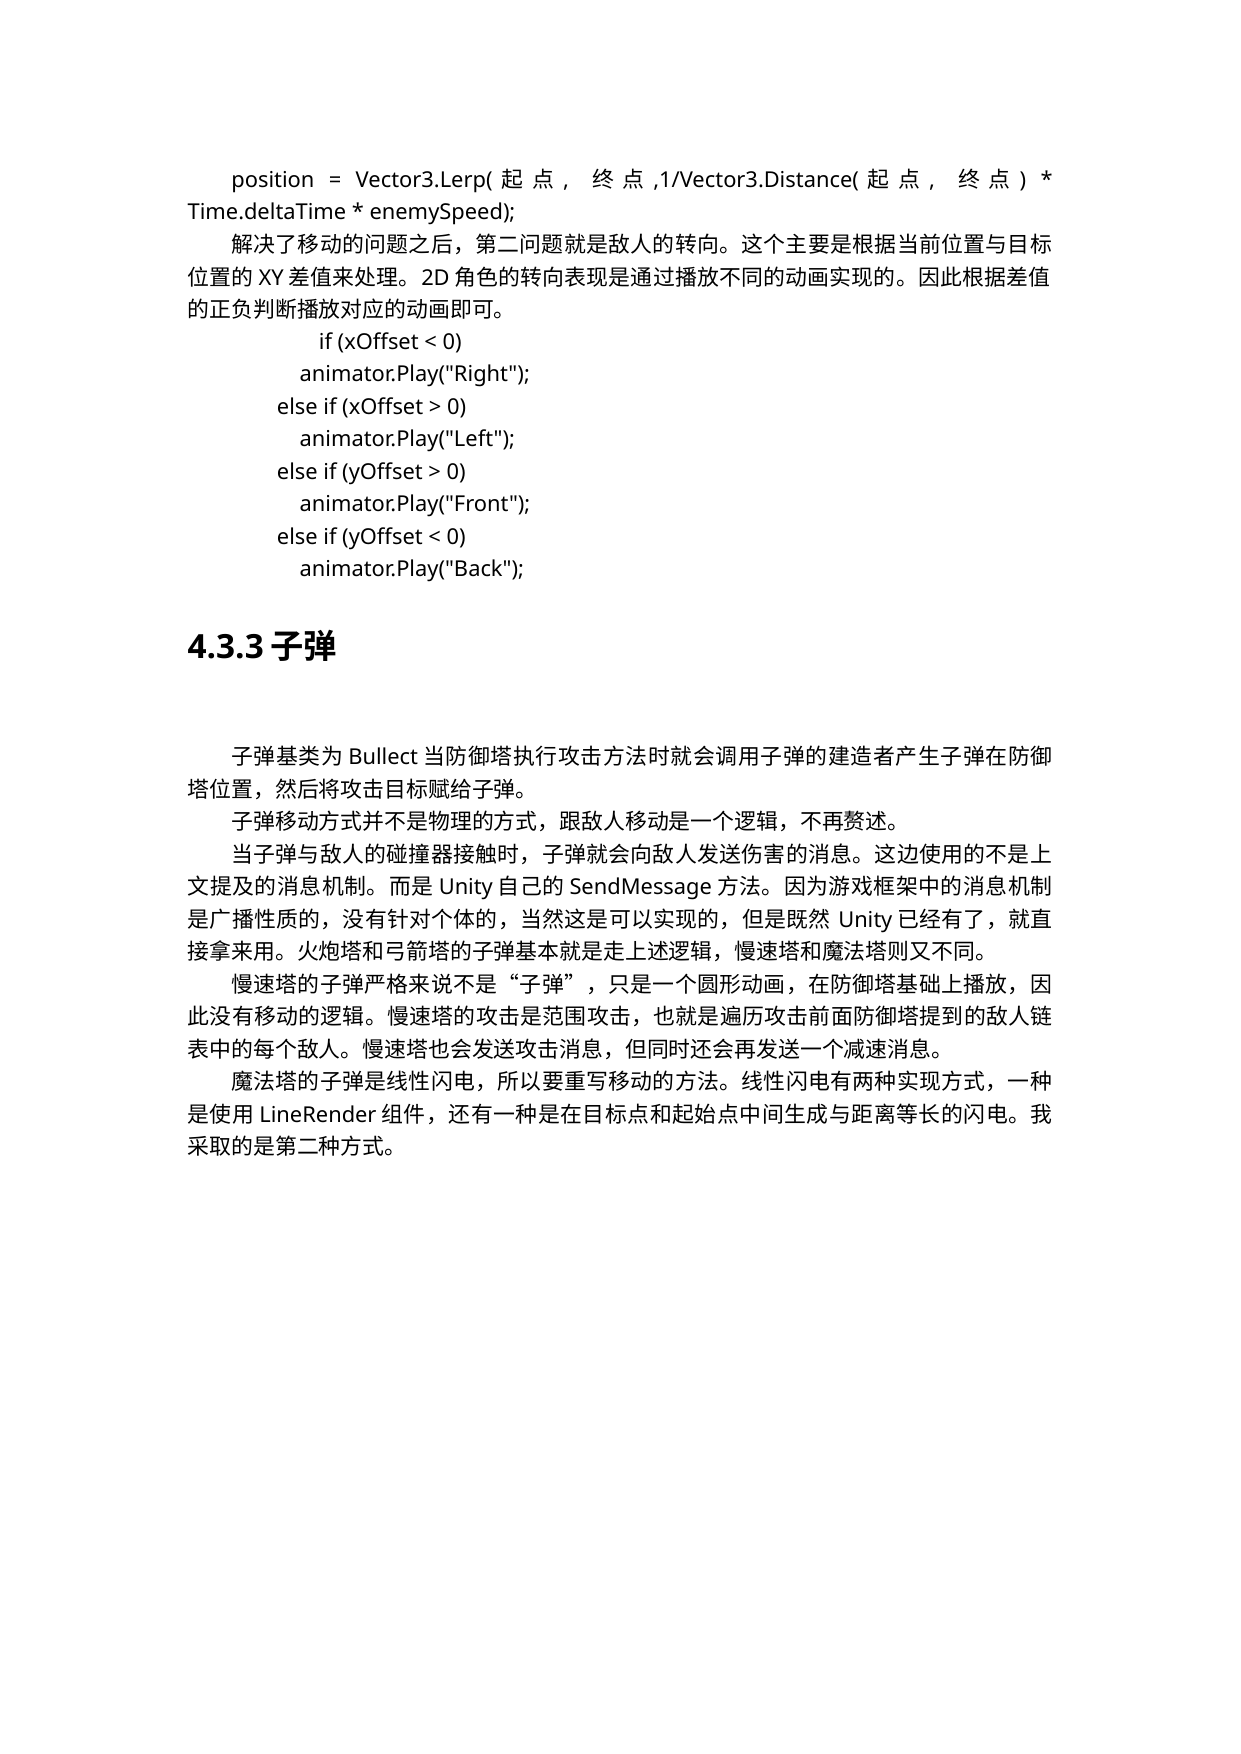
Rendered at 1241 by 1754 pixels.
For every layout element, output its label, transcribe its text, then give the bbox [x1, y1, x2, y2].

text position = Vector3.Lerp(起点, 终点,1/Vector3.Distance(起点, 终点) * Time.deltaTime * enemySpeed); [187, 162, 1053, 227]
text animator.Play("Left"); [187, 422, 1053, 454]
text else if (yOffset > 0) [187, 454, 1053, 487]
subtitle 4.3.3子弹 [187, 612, 1053, 677]
text 解决了移动的问题之后，第二问题就是敌人的转向。这个主要是根据当前位置与目标位置的XY差值来处理。2D角色的转向表现是通过播放不同的动画实现的。因此根据差值的正负判断播放对应的动画即可。 [187, 227, 1053, 324]
text 慢速塔的子弹严格来说不是“子弹”，只是一个圆形动画，在防御塔基础上播放，因此没有移动的逻辑。慢速塔的攻击是范围攻击，也就是遍历攻击前面防御塔提到的敌人链表中的每个敌人。慢速塔也会发送攻击消息，但同时还会再发送一个减速消息。 [187, 966, 1053, 1064]
text 魔法塔的子弹是线性闪电，所以要重写移动的方法。线性闪电有两种实现方式，一种是使用LineRender组件，还有一种是在目标点和起始点中间生成与距离等长的闪电。我采取的是第二种方式。 [187, 1064, 1053, 1161]
text if (xOffset < 0) [275, 324, 1053, 357]
text else if (xOffset > 0) [187, 389, 1053, 422]
text 当子弹与敌人的碰撞器接触时，子弹就会向敌人发送伤害的消息。这边使用的不是上文提及的消息机制。而是Unity自己的SendMessage方法。因为游戏框架中的消息机制是广播性质的，没有针对个体的，当然这是可以实现的，但是既然Unity已经有了，就直接拿来用。火炮塔和弓箭塔的子弹基本就是走上述逻辑，慢速塔和魔法塔则又不同。 [187, 836, 1053, 966]
text animator.Play("Front"); [187, 487, 1053, 519]
text 子弹基类为Bullect当防御塔执行攻击方法时就会调用子弹的建造者产生子弹在防御塔位置，然后将攻击目标赋给子弹。 [187, 739, 1053, 804]
text animator.Play("Right"); [187, 357, 1053, 389]
text animator.Play("Back"); [187, 552, 1053, 584]
text 子弹移动方式并不是物理的方式，跟敌人移动是一个逻辑，不再赘述。 [187, 804, 1053, 836]
text else if (yOffset < 0) [187, 519, 1053, 552]
